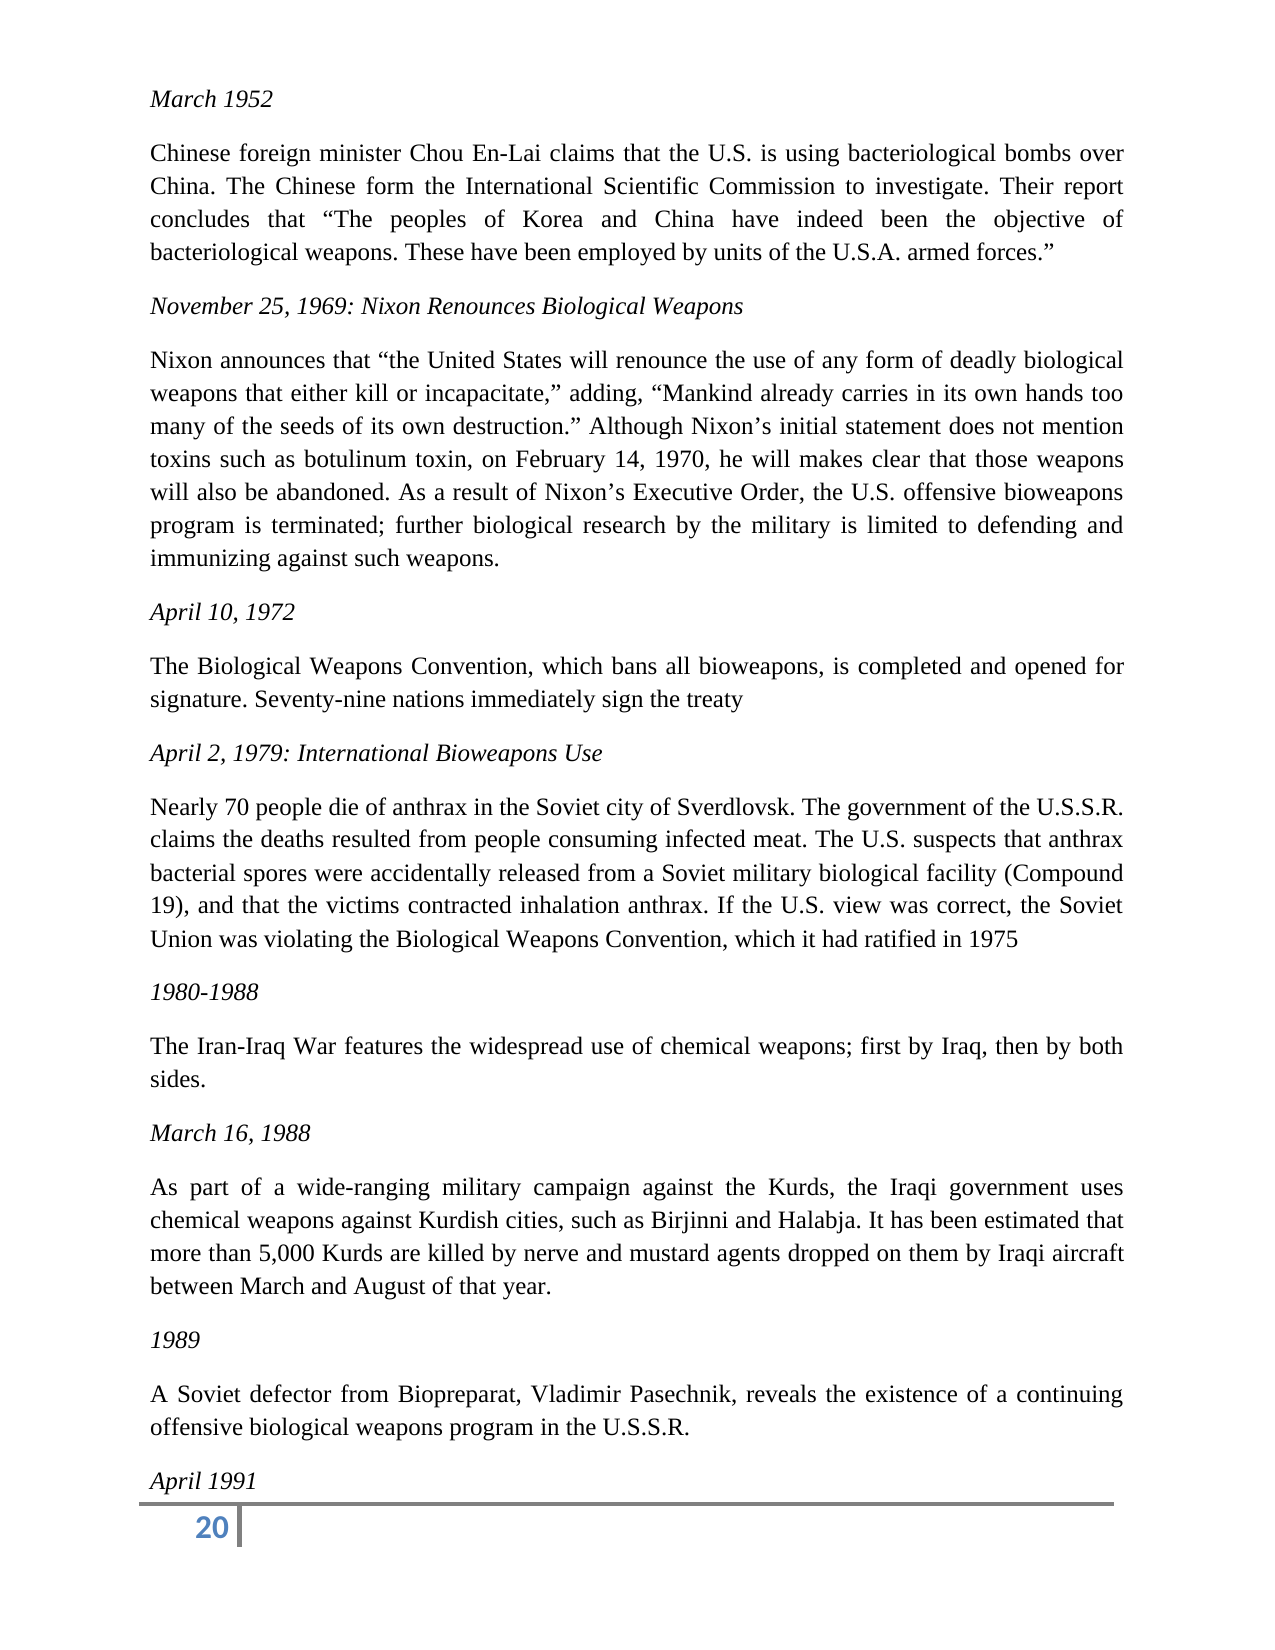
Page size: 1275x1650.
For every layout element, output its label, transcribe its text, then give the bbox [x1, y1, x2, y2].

text 1989 [150, 1325, 1125, 1354]
text The Biological Weapons Convention, which bans all bioweapons, is completed and opened for signature. Seventy-nine nations immediately sign the treaty [150, 651, 1125, 713]
text March 1952 [150, 84, 1125, 113]
text As part of a wide-ranging military campaign against the Kurds, the Iraqi government uses chemical weapons against Kurdish cities, such as Birjinni and Halabja. It has been estimated that more than 5,000 Kurds are killed by nerve and mustard agents dropped on them by Iraqi aircraft between March and August of that year. [150, 1172, 1125, 1300]
text November 25, 1969: Nixon Renounces Biological Weapons [150, 291, 1125, 320]
text March 16, 1988 [150, 1118, 1125, 1147]
text 1980-1988 [150, 977, 1125, 1006]
text April 2, 1979: International Bioweapons Use [150, 738, 1125, 766]
text April 10, 1972 [150, 597, 1125, 626]
text Chinese foreign minister Chou En-Lai claims that the U.S. is using bacteriological bombs over China. The Chinese form the International Scientific Commission to investigate. Their report concludes that “The peoples of Korea and China have indeed been the objective of bacteriological weapons. These have been employed by units of the U.S.A. armed forces.” [150, 138, 1125, 266]
text Nixon announces that “the United States will renounce the use of any form of deadly biological weapons that either kill or incapacitate,” adding, “Mankind already carries in its own hands too many of the seeds of its own destruction.” Although Nixon’s initial statement does not mention toxins such as botulinum toxin, on February 14, 1970, he will makes clear that those weapons will also be abandoned. As a result of Nixon’s Executive Order, the U.S. offensive bioweapons program is terminated; further biological research by the military is limited to defending and immunizing against such weapons. [150, 345, 1125, 572]
text April 1991 [150, 1466, 1125, 1494]
text The Iran-Iraq War features the widespread use of chemical weapons; first by Iraq, then by both sides. [150, 1031, 1125, 1093]
text Nearly 70 people die of anthrax in the Soviet city of Sverdlovsk. The government of the U.S.S.R. claims the deaths resulted from people consuming infected meat. The U.S. suspects that anthrax bacterial spores were accidentally released from a Soviet military biological facility (Compound 19), and that the victims contracted inhalation anthrax. If the U.S. view was correct, the Soviet Union was violating the Biological Weapons Convention, which it had ratified in 1975 [150, 792, 1125, 952]
text A Soviet defector from Biopreparat, Vladimir Pasechnik, reveals the existence of a continuing offensive biological weapons program in the U.S.S.R. [150, 1379, 1125, 1441]
